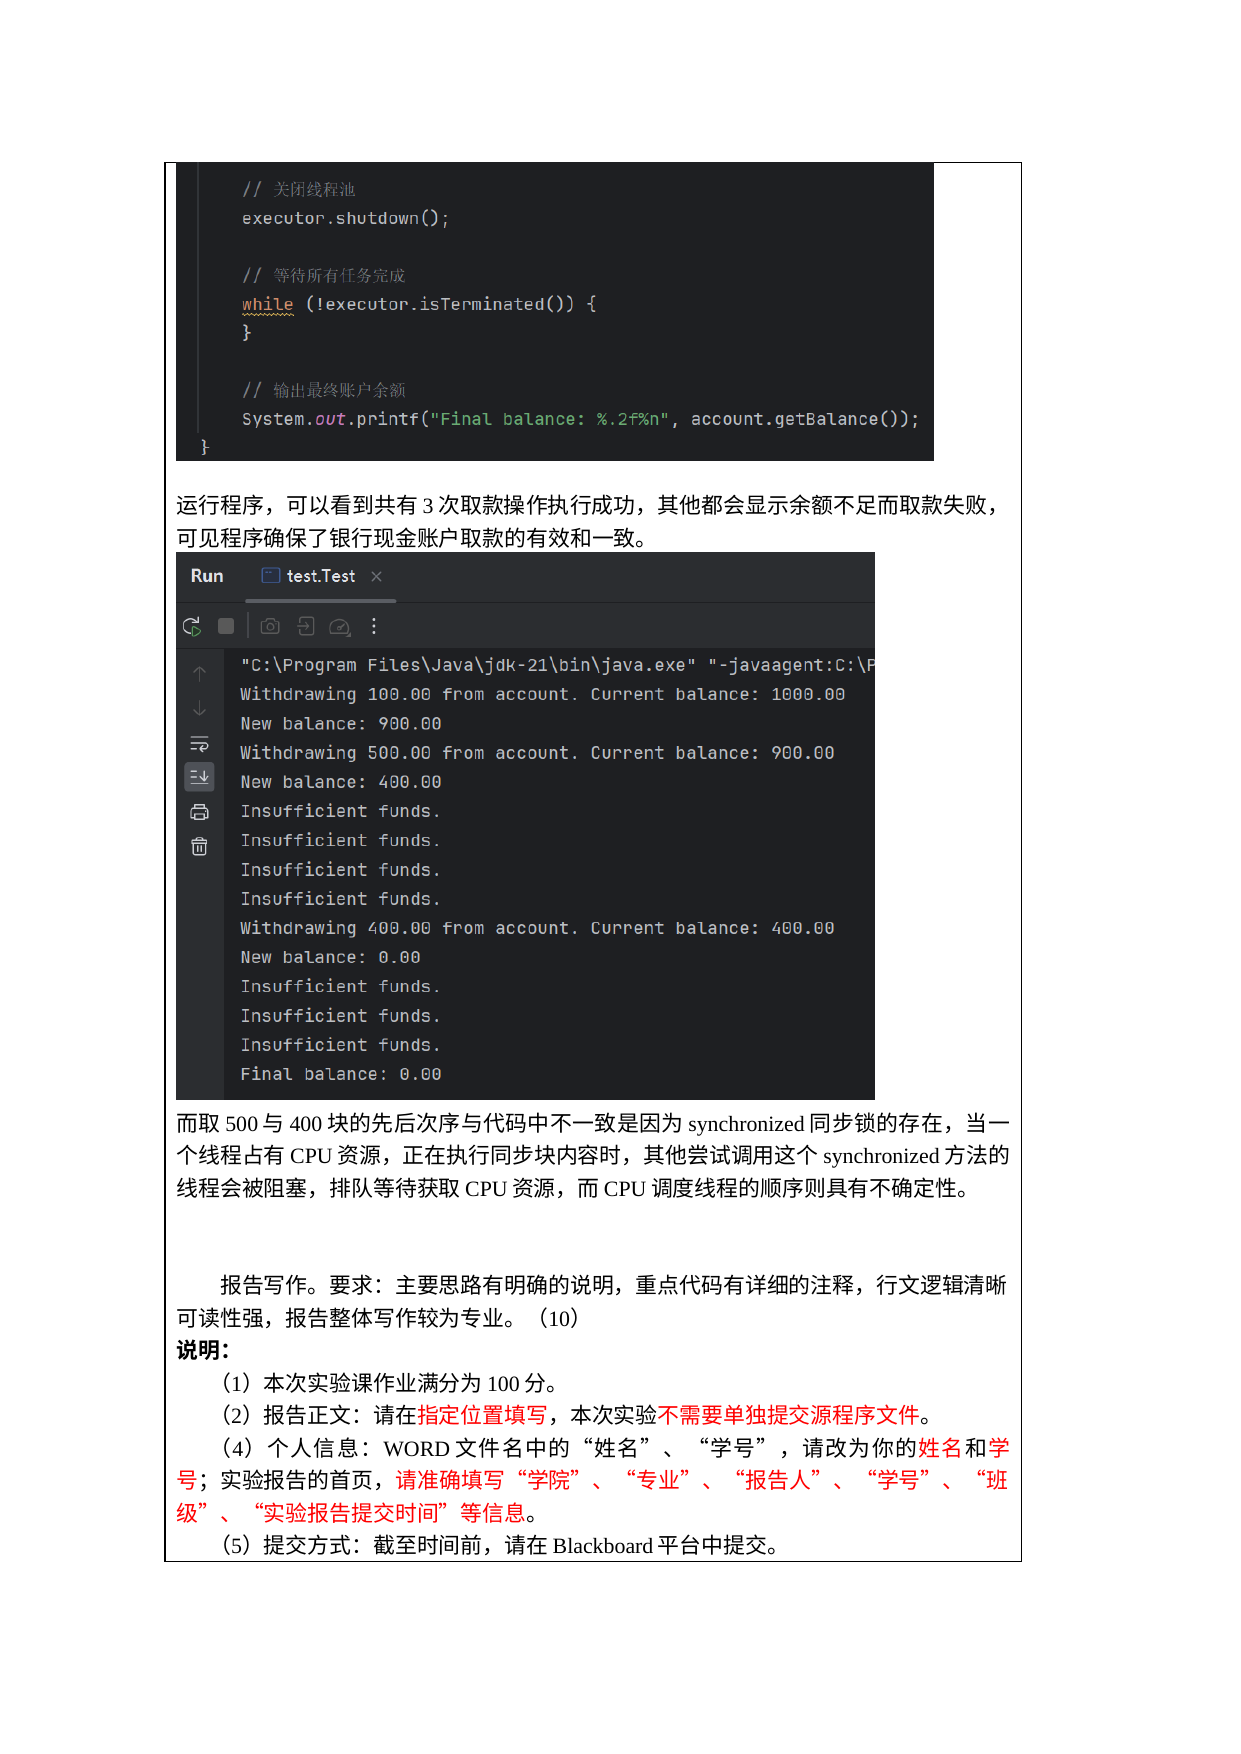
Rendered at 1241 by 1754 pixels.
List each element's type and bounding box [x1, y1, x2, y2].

table_header [166, 163, 1021, 1561]
picture [176, 552, 875, 1100]
picture [176, 162, 934, 461]
